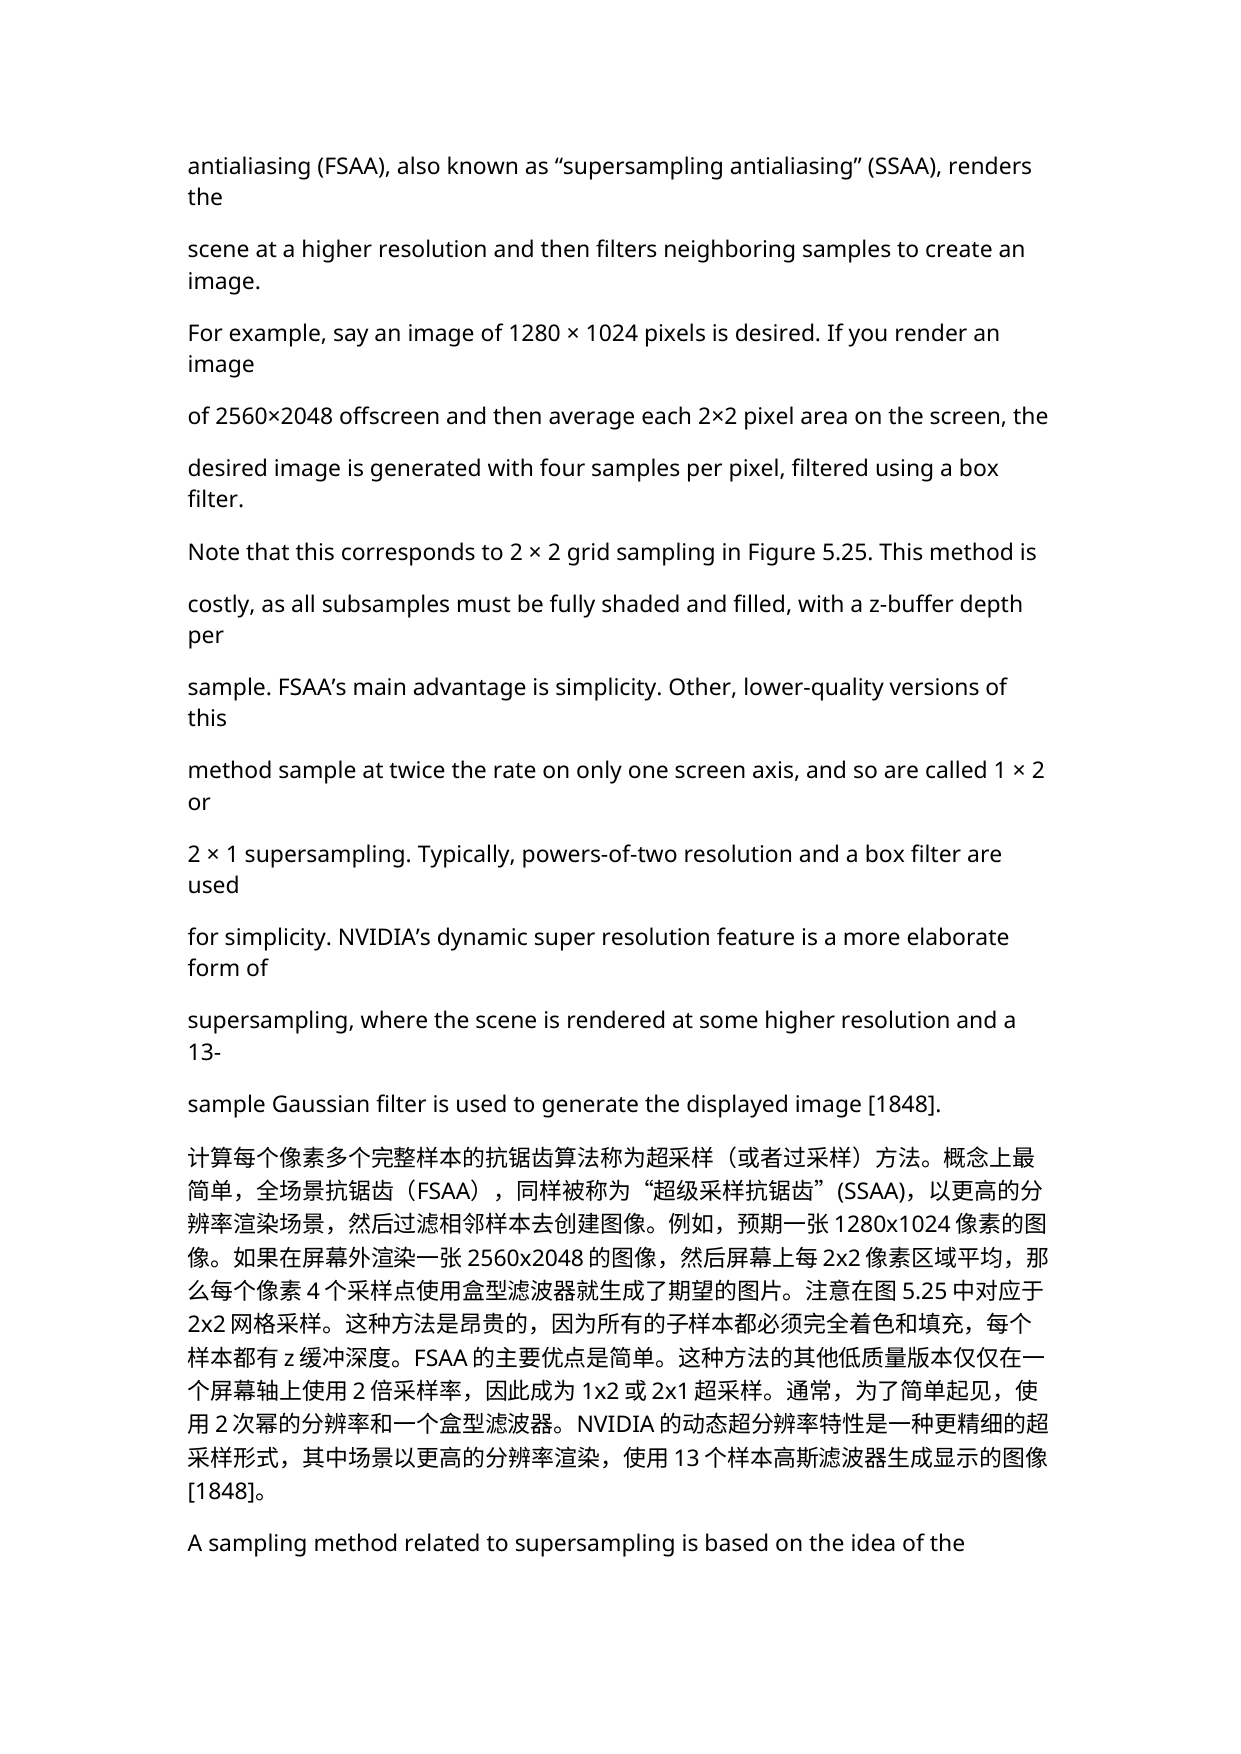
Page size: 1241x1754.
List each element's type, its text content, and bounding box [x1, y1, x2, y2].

text supersampling, where the scene is rendered at some higher resolution and a 13- [187, 1004, 1053, 1067]
text of 2560×2048 offscreen and then average each 2×2 pixel area on the screen, the [187, 400, 1053, 431]
text 2 × 1 supersampling. Typically, powers-of-two resolution and a box filter are used [187, 837, 1053, 900]
text method sample at twice the rate on only one screen axis, and so are called 1 × 2 or [187, 754, 1053, 817]
text Note that this corresponds to 2 × 2 grid sampling in Figure 5.25. This method is [187, 535, 1053, 567]
text for simplicity. NVIDIA’s dynamic super resolution feature is a more elaborate form of [187, 921, 1053, 983]
text 计算每个像素多个完整样本的抗锯齿算法称为超采样（或者过采样）方法。概念上最简单，全场景抗锯齿（FSAA），同样被称为“超级采样抗锯齿”(SSAA)，以更高的分辨率渲染场景，然后过滤相邻样本去创建图像。例如，预期一张1280x1024像素的图像。如果在屏幕外渲染一张2560x2048的图像，然后屏幕上每2x2像素区域平均，那么每个像素4个采样点使用盒型滤波器就生成了期望的图片。注意在图5.25中对应于2x2网格采样。这种方法是昂贵的，因为所有的子样本都必须完全着色和填充，每个样本都有z缓冲深度。FSAA的主要优点是简单。这种方法的其他低质量版本仅仅在一个屏幕轴上使用2倍采样率，因此成为1x2或2x1超采样。通常，为了简单起见，使用2次幂的分辨率和一个盒型滤波器。NVIDIA的动态超分辨率特性是一种更精细的超采样形式，其中场景以更高的分辨率渲染，使用13个样本高斯滤波器生成显示的图像[1848]。 [187, 1139, 1053, 1506]
text sample. FSAA’s main advantage is simplicity. Other, lower-quality versions of this [187, 671, 1053, 733]
text desired image is generated with four samples per pixel, filtered using a box filter. [187, 452, 1053, 514]
text antialiasing (FSAA), also known as “supersampling antialiasing” (SSAA), renders the [187, 150, 1053, 212]
text scene at a higher resolution and then filters neighboring samples to create an image. [187, 233, 1053, 296]
text For example, say an image of 1280 × 1024 pixels is desired. If you render an image [187, 317, 1053, 379]
text A sampling method related to supersampling is based on the idea of the [187, 1527, 1053, 1558]
text sample Gaussian filter is used to generate the displayed image [1848]. [187, 1087, 1053, 1119]
text costly, as all subsamples must be fully shaded and filled, with a z-buffer depth per [187, 587, 1053, 650]
